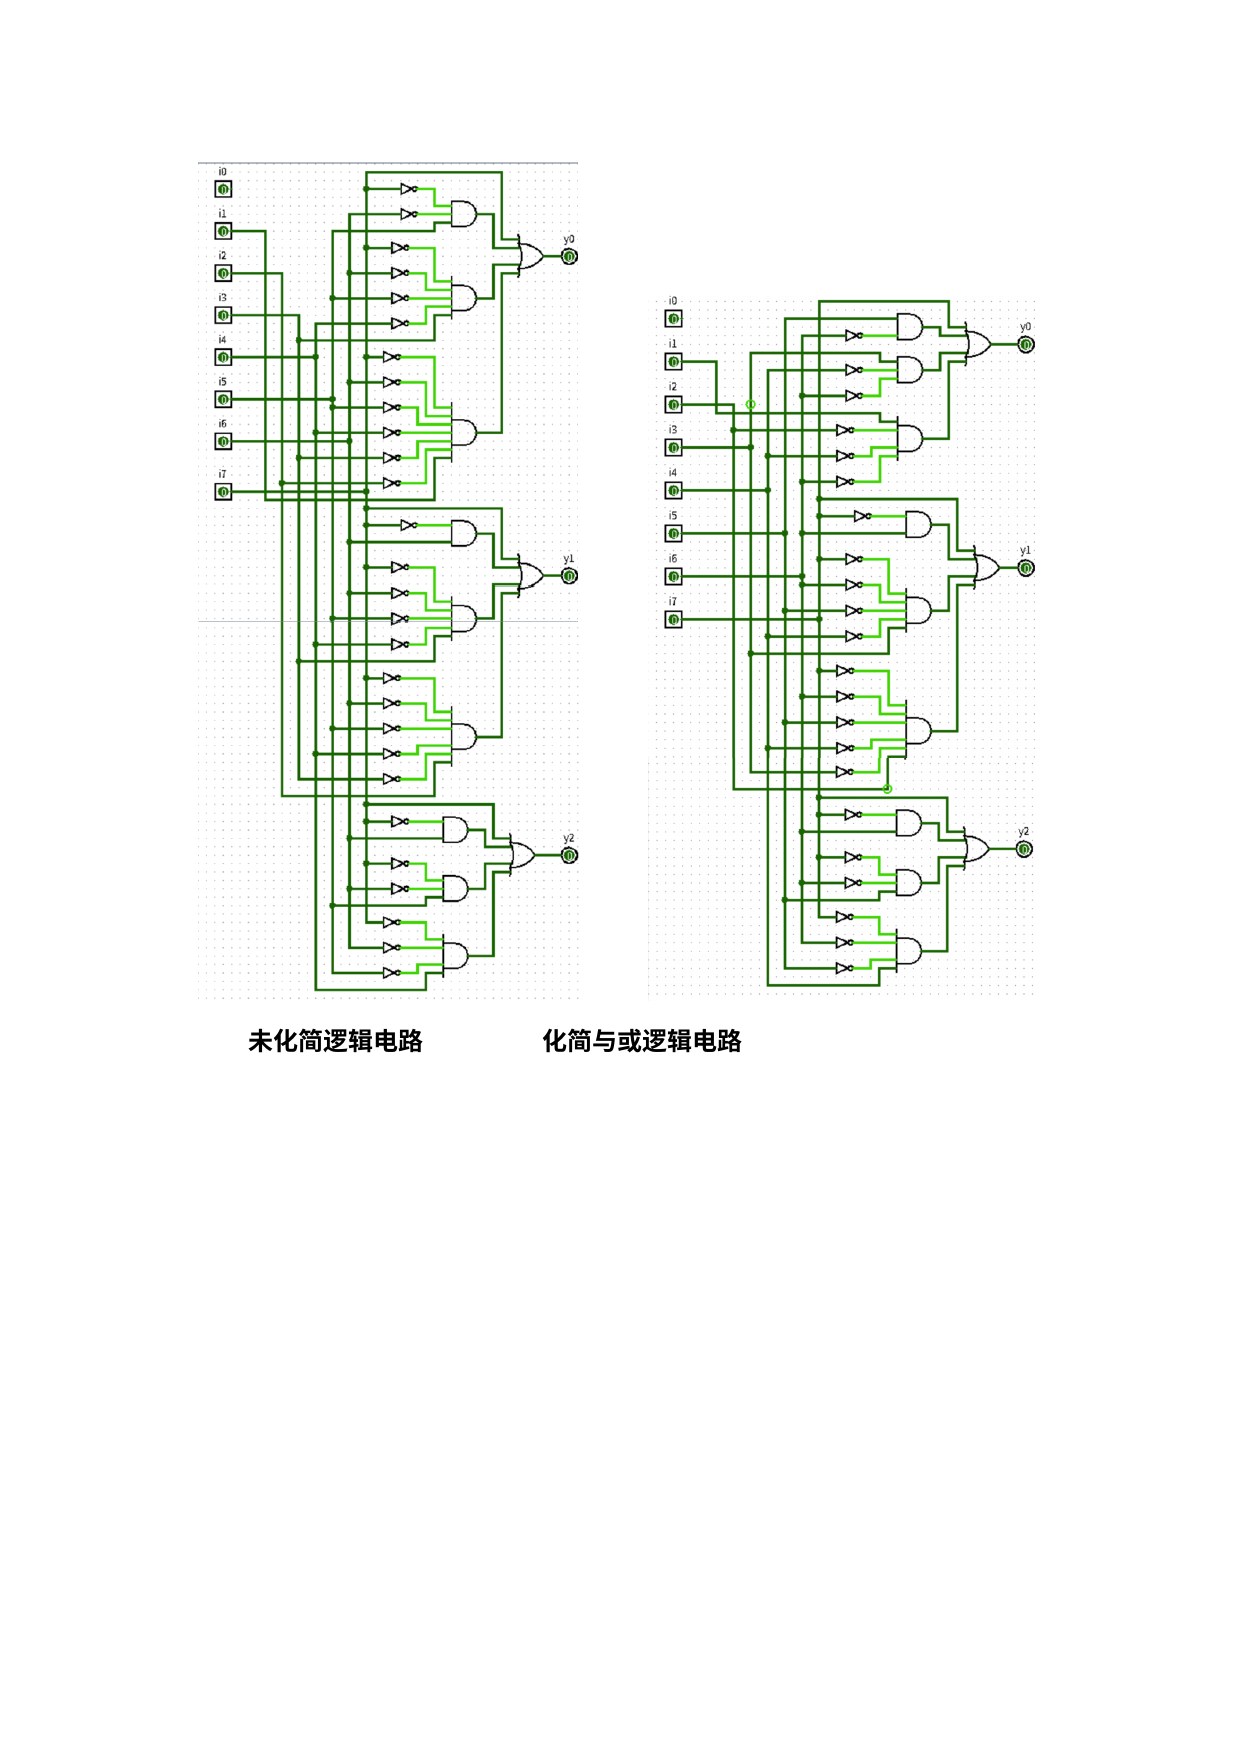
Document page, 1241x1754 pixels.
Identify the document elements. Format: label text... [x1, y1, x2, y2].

picture [648, 294, 1036, 1001]
picture [196, 161, 589, 1007]
